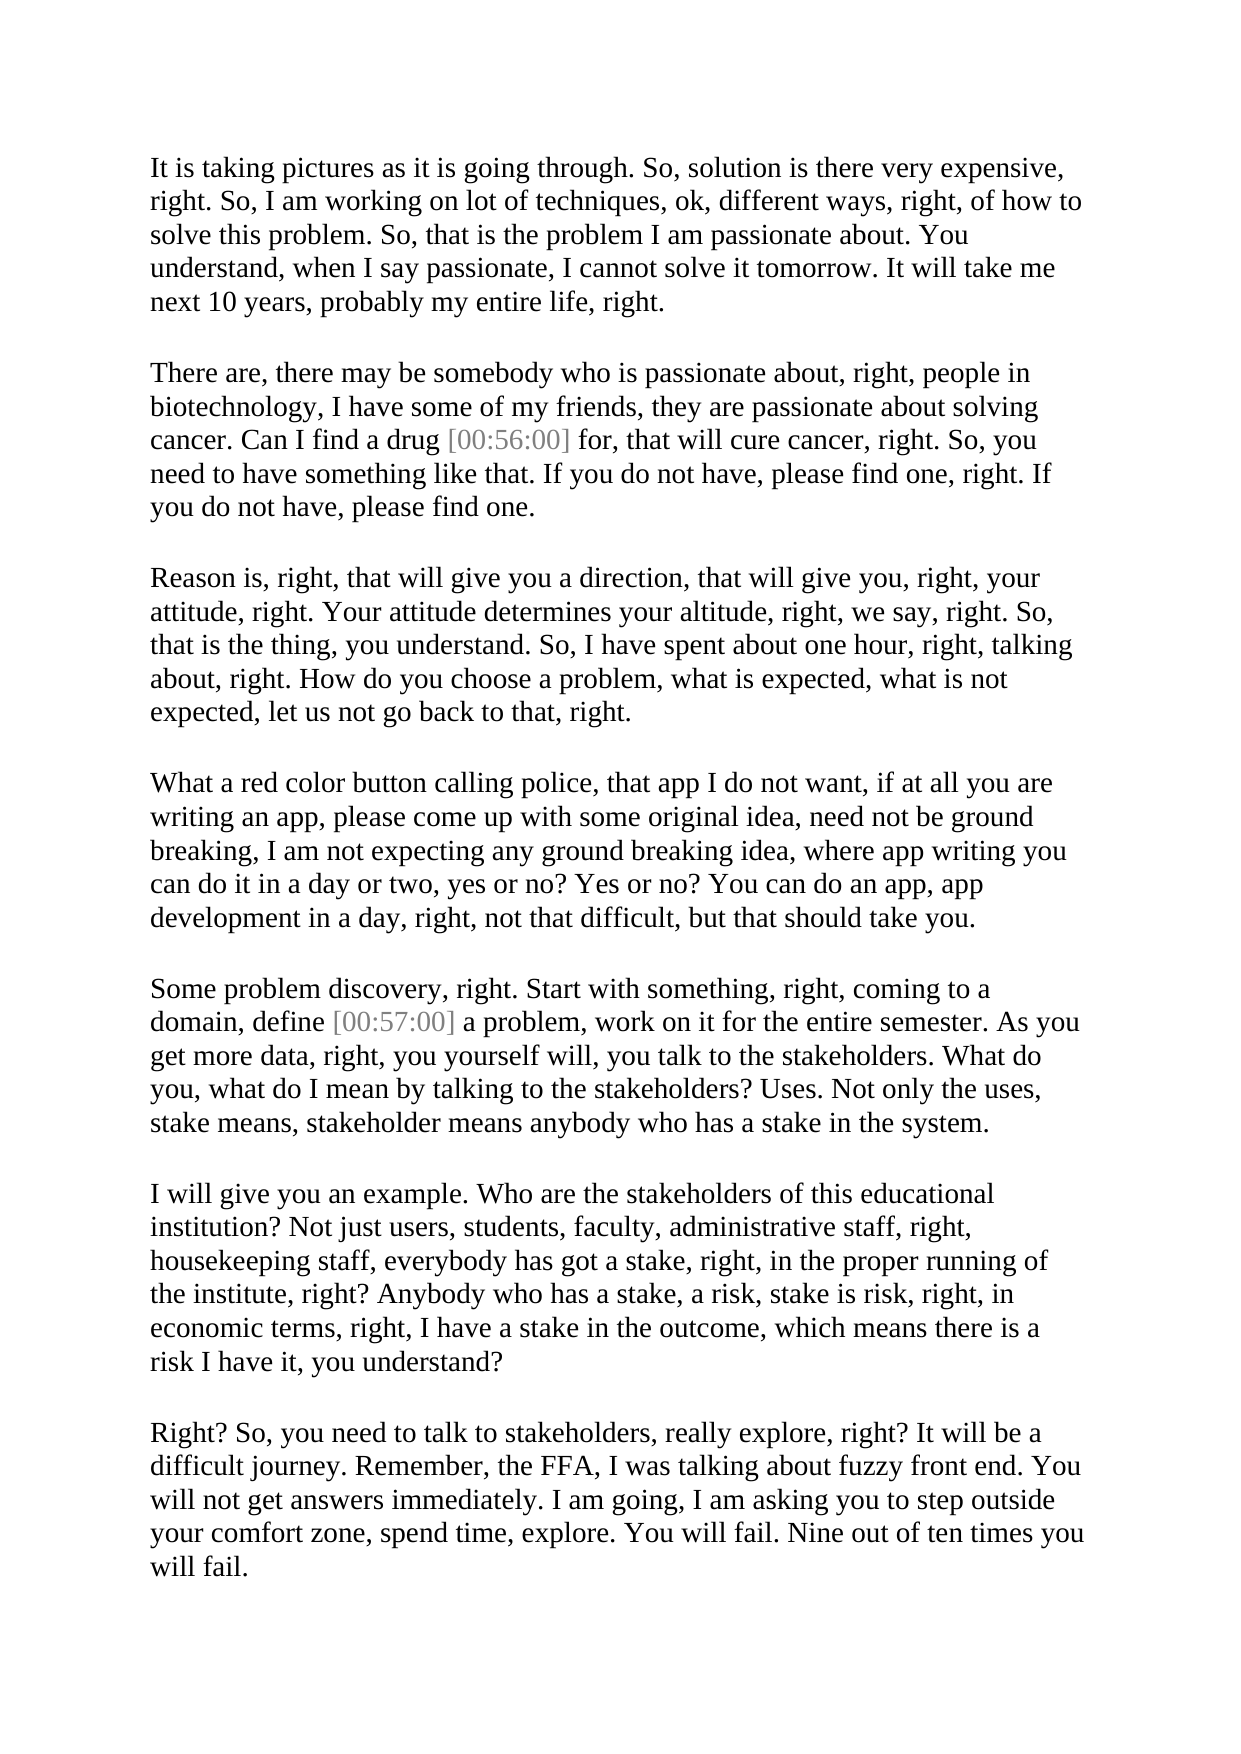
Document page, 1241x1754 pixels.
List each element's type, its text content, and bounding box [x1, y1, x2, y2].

text It is taking pictures as it is going through. So, solution is there very expensive, right. So, I am working on lot of techniques, ok, different ways, right, of how to solve this problem. So, that is the problem I am passionate about. You understand, when I say passionate, I cannot solve it tomorrow. It will take me next 10 years, probably my entire life, right. [150, 150, 1090, 318]
text What a red color button calling police, that app I do not want, if at all you are writing an app, please come up with some original idea, need not be ground breaking, I am not expecting any ground breaking idea, where app writing you can do it in a day or two, yes or no? Yes or no? You can do an app, app development in a day, right, not that difficult, but that should take you. [150, 766, 1090, 933]
text Reason is, right, that will give you a direction, that will give you, right, your attitude, right. Your attitude determines your altitude, right, we say, right. So, that is the thing, you understand. So, I have spent about one hour, right, talking about, right. How do you choose a problem, what is expected, what is not expected, let us not go back to that, right. [150, 560, 1090, 728]
text Some problem discovery, right. Start with something, right, coming to a domain, define [00:57:00] a problem, work on it for the entire semester. As you get more data, right, you yourself will, you talk to the stakeholders. What do you, what do I mean by talking to the stakeholders? Uses. Not only the uses, stake means, stakeholder means anybody who has a stake in the system. [150, 971, 1090, 1138]
text There are, there may be somebody who is passionate about, right, people in biotechnology, I have some of my friends, they are passionate about solving cancer. Can I find a drug [00:56:00] for, that will cure cancer, right. So, you need to have something like that. If you do not have, please find one, right. If you do not have, please find one. [150, 355, 1090, 523]
text I will give you an example. Who are the stakeholders of this educational institution? Not just users, students, faculty, administrative staff, right, housekeeping staff, everybody has got a stake, right, in the proper running of the institute, right? Anybody who has a stake, a risk, stake is risk, right, in economic terms, right, I have a stake in the outcome, which means there is a risk I have it, you understand? [150, 1176, 1090, 1377]
text Right? So, you need to talk to stakeholders, really explore, right? It will be a difficult journey. Remember, the FFA, I was talking about fuzzy front end. You will not get answers immediately. I am going, I am asking you to step outside your comfort zone, spend time, explore. You will fail. Nine out of ten times you will fail. [150, 1415, 1090, 1582]
